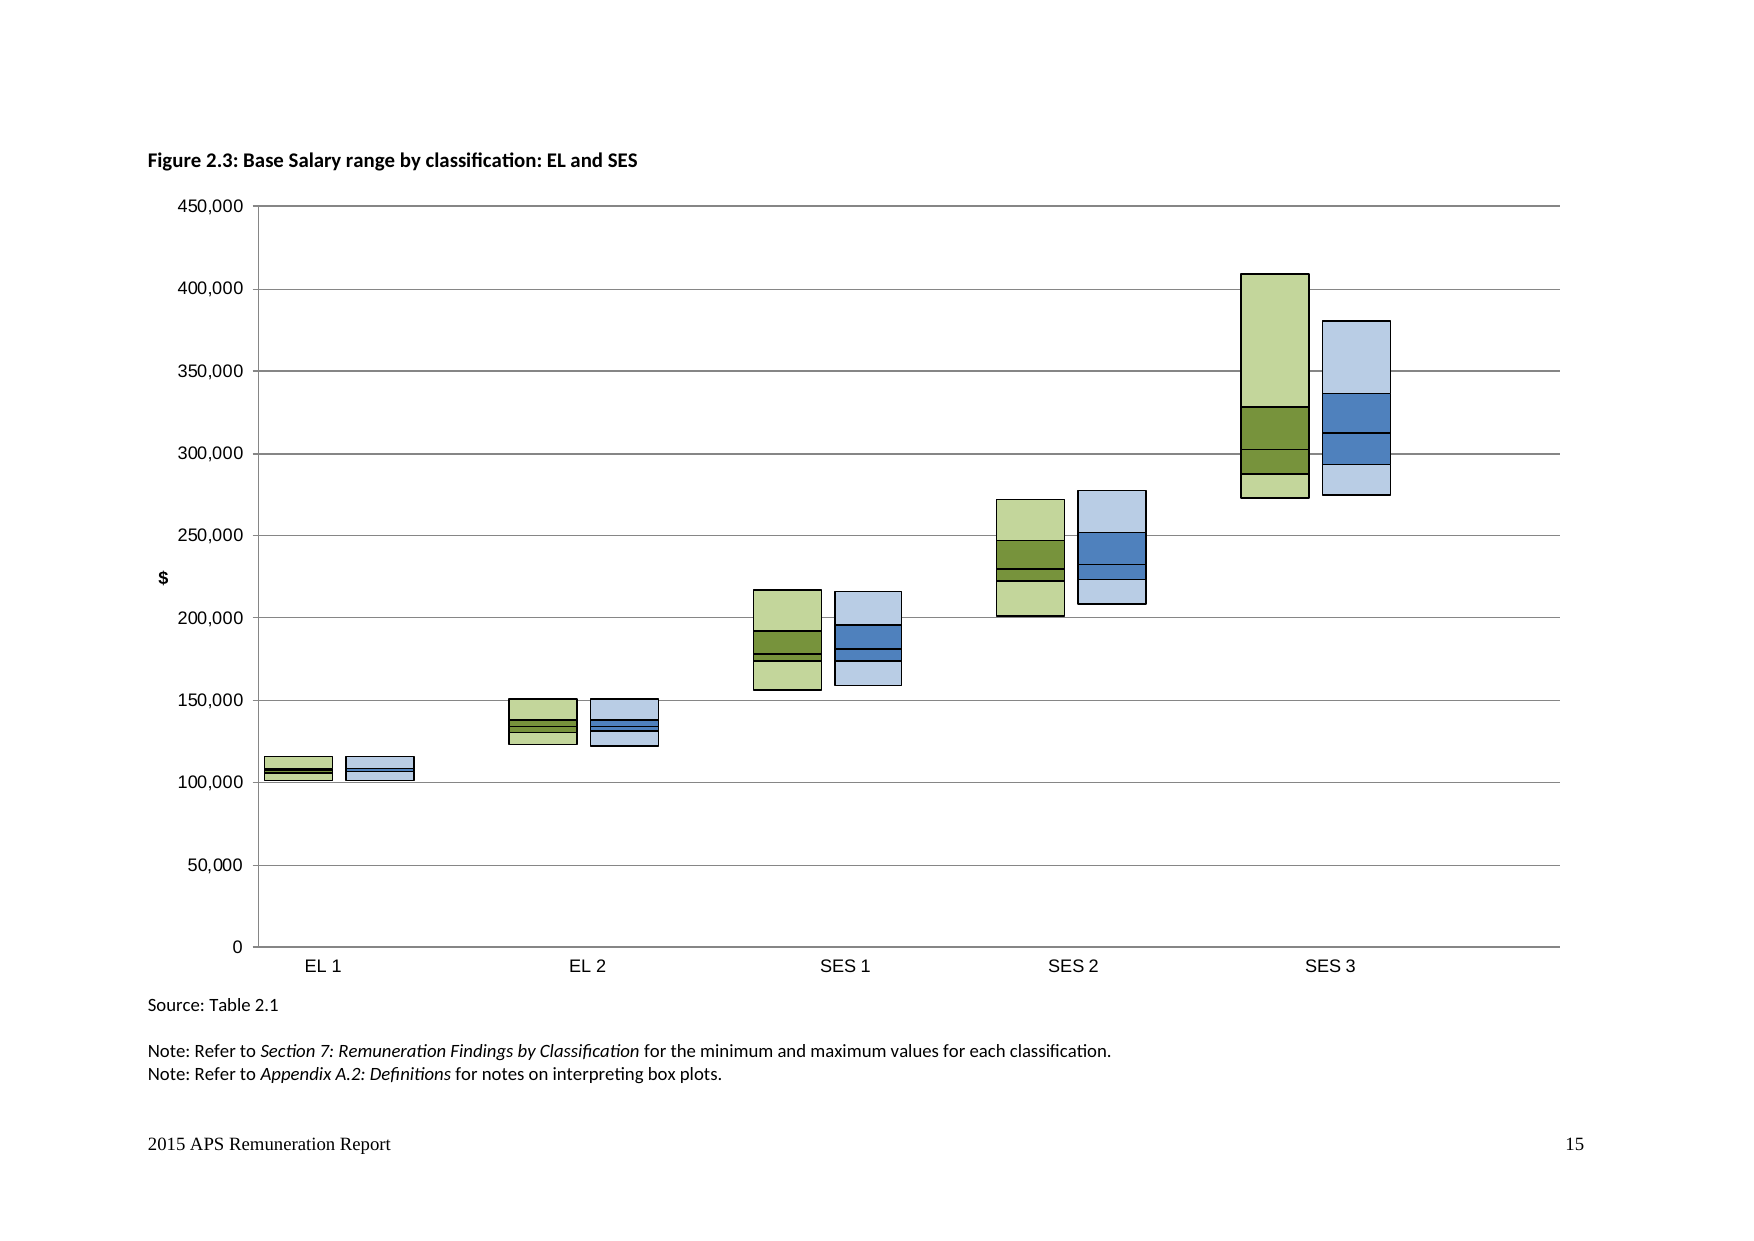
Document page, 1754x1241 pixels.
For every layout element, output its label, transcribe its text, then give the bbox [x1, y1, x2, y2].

text Note: Refer to Section 7: Remuneration Findings by Classification for the minimum and maximum values for each classification. [148, 1039, 1606, 1062]
text Note: Refer to Appendix A.2: Definitions for notes on interpreting box plots. [148, 1062, 1606, 1085]
text Source: Table 2.1 [148, 186, 1606, 1016]
text Figure 2.3: Base Salary range by classification: EL and SES [148, 148, 1606, 173]
